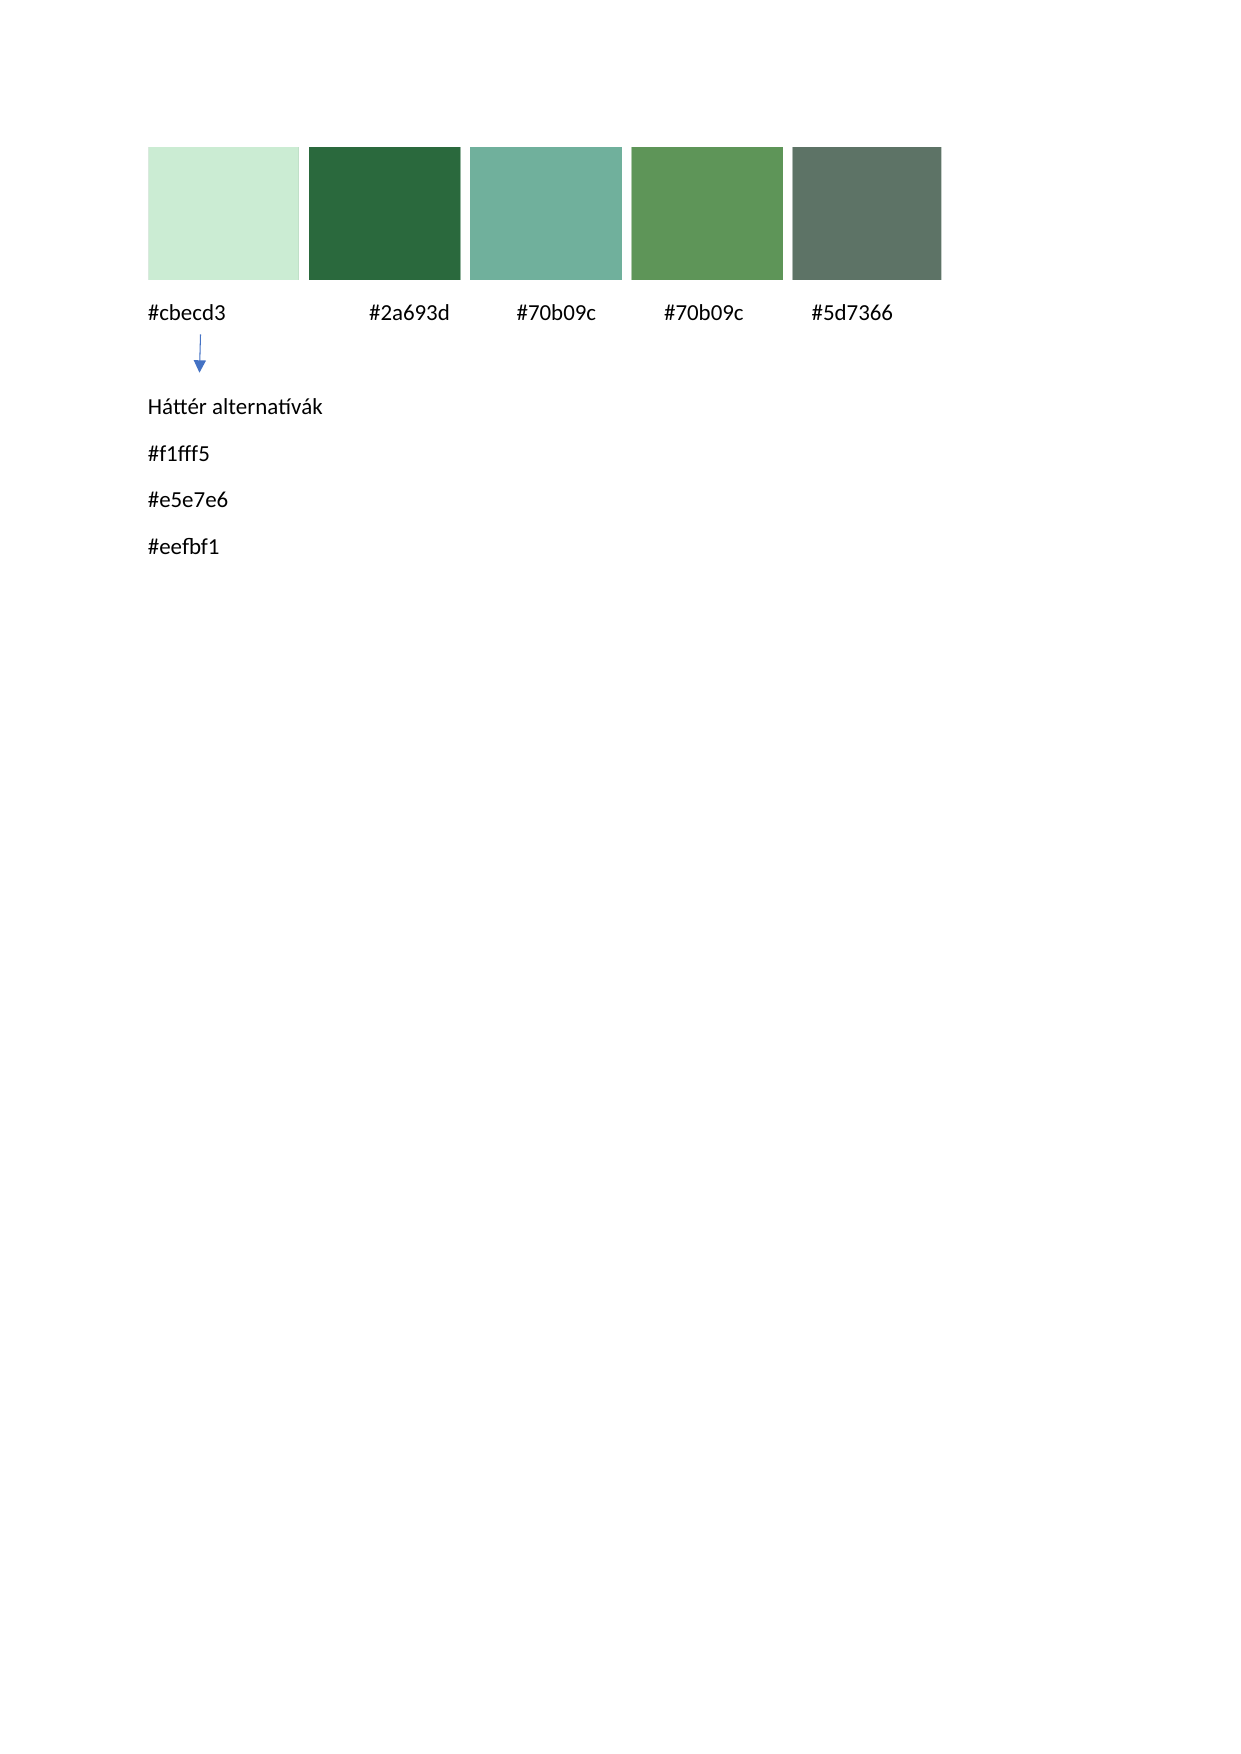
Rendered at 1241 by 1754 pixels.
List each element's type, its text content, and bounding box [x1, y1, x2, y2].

picture [147, 147, 942, 280]
text #e5e7e6 [148, 486, 1093, 514]
text Háttér alternatívák [148, 392, 1093, 420]
text #f1fff5 [148, 439, 1093, 467]
text #eefbf1 [148, 532, 1093, 561]
text #cbecd3 #2a693d #70b09c #70b09c #5d7366 [148, 298, 1093, 326]
